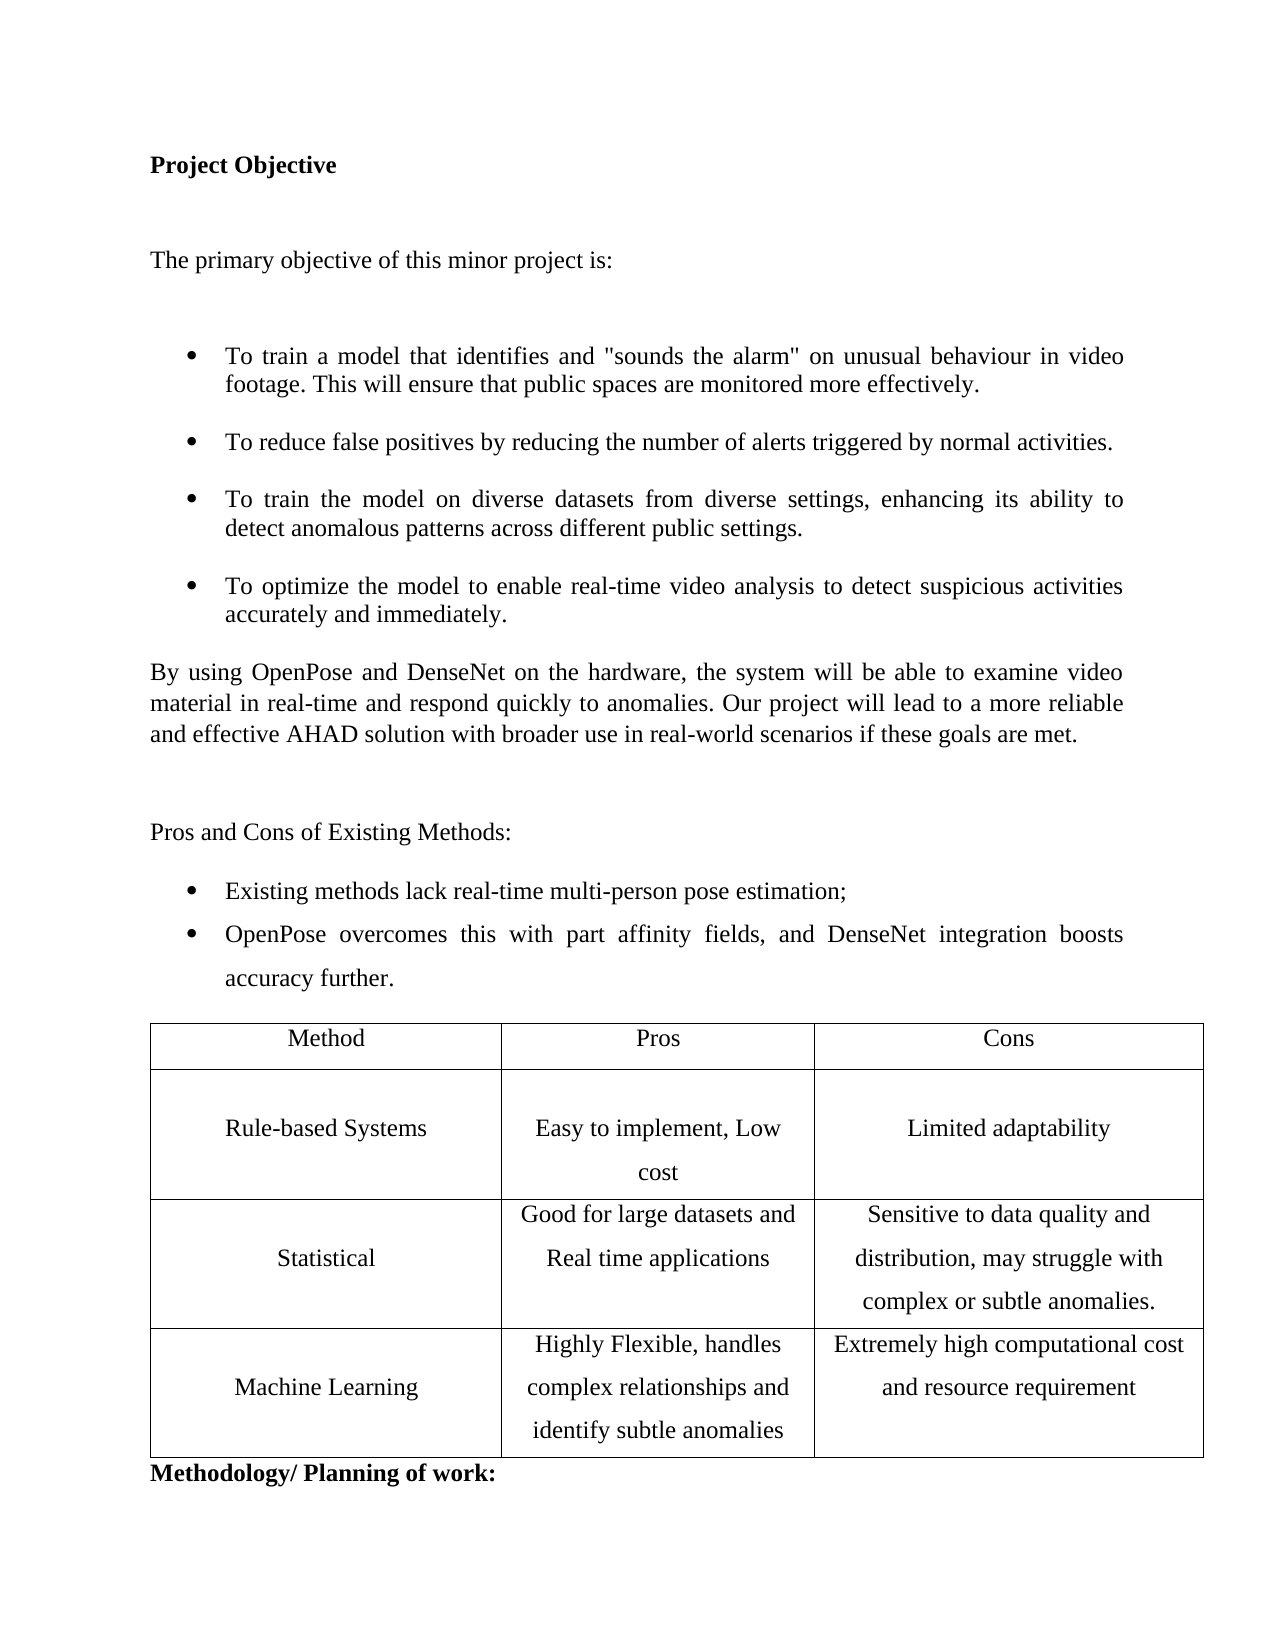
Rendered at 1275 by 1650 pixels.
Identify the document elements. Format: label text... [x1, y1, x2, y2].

table_cell Limited adaptability [815, 1070, 1203, 1198]
table_cell Rule-based Systems [151, 1070, 501, 1198]
table_cell Highly Flexible, handles complex relationships and identify subtle anomalies [502, 1329, 814, 1457]
text Methodology/ Planning of work: [150, 1458, 1125, 1487]
table_cell Extremely high computational cost and resource requirement [815, 1329, 1203, 1457]
table_cell Good for large datasets and Real time applications [502, 1200, 814, 1328]
list OpenPose overcomes this with part affinity fields, and DenseNet integration boosts accuracy further. [187, 919, 1125, 991]
table_header Pros [502, 1024, 814, 1069]
text By using OpenPose and DenseNet on the hardware, the system will be able to examine video material in real-time and respond quickly to anomalies. Our project will lead to a more reliable and effective AHAD solution with broader use in real-world scenarios if these goals are met. [150, 657, 1125, 748]
table_cell Statistical [151, 1200, 501, 1328]
text The primary objective of this minor project is: [150, 245, 1125, 274]
list To train a model that identifies and "sounds the alarm" on unusual behaviour in video footage. This will ensure that public spaces are monitored more effectively. [187, 341, 1125, 398]
table_header Method [151, 1024, 501, 1069]
list To optimize the model to enable real-time video analysis to detect suspicious activities accurately and immediately. [187, 571, 1125, 628]
table_cell Machine Learning [151, 1329, 501, 1457]
text Project Objective [150, 150, 1125, 179]
table_cell Easy to implement, Low cost [502, 1070, 814, 1198]
table_header Cons [815, 1024, 1203, 1069]
text Pros and Cons of Existing Methods: [150, 817, 1125, 845]
table_cell Sensitive to data quality and distribution, may struggle with complex or subtle anomalies. [815, 1200, 1203, 1328]
list Existing methods lack real-time multi-person pose estimation; [187, 876, 1125, 905]
list To reduce false positives by reducing the number of alerts triggered by normal activities. [187, 427, 1125, 456]
list To train the model on diverse datasets from diverse settings, enhancing its ability to detect anomalous patterns across different public settings. [187, 484, 1125, 542]
